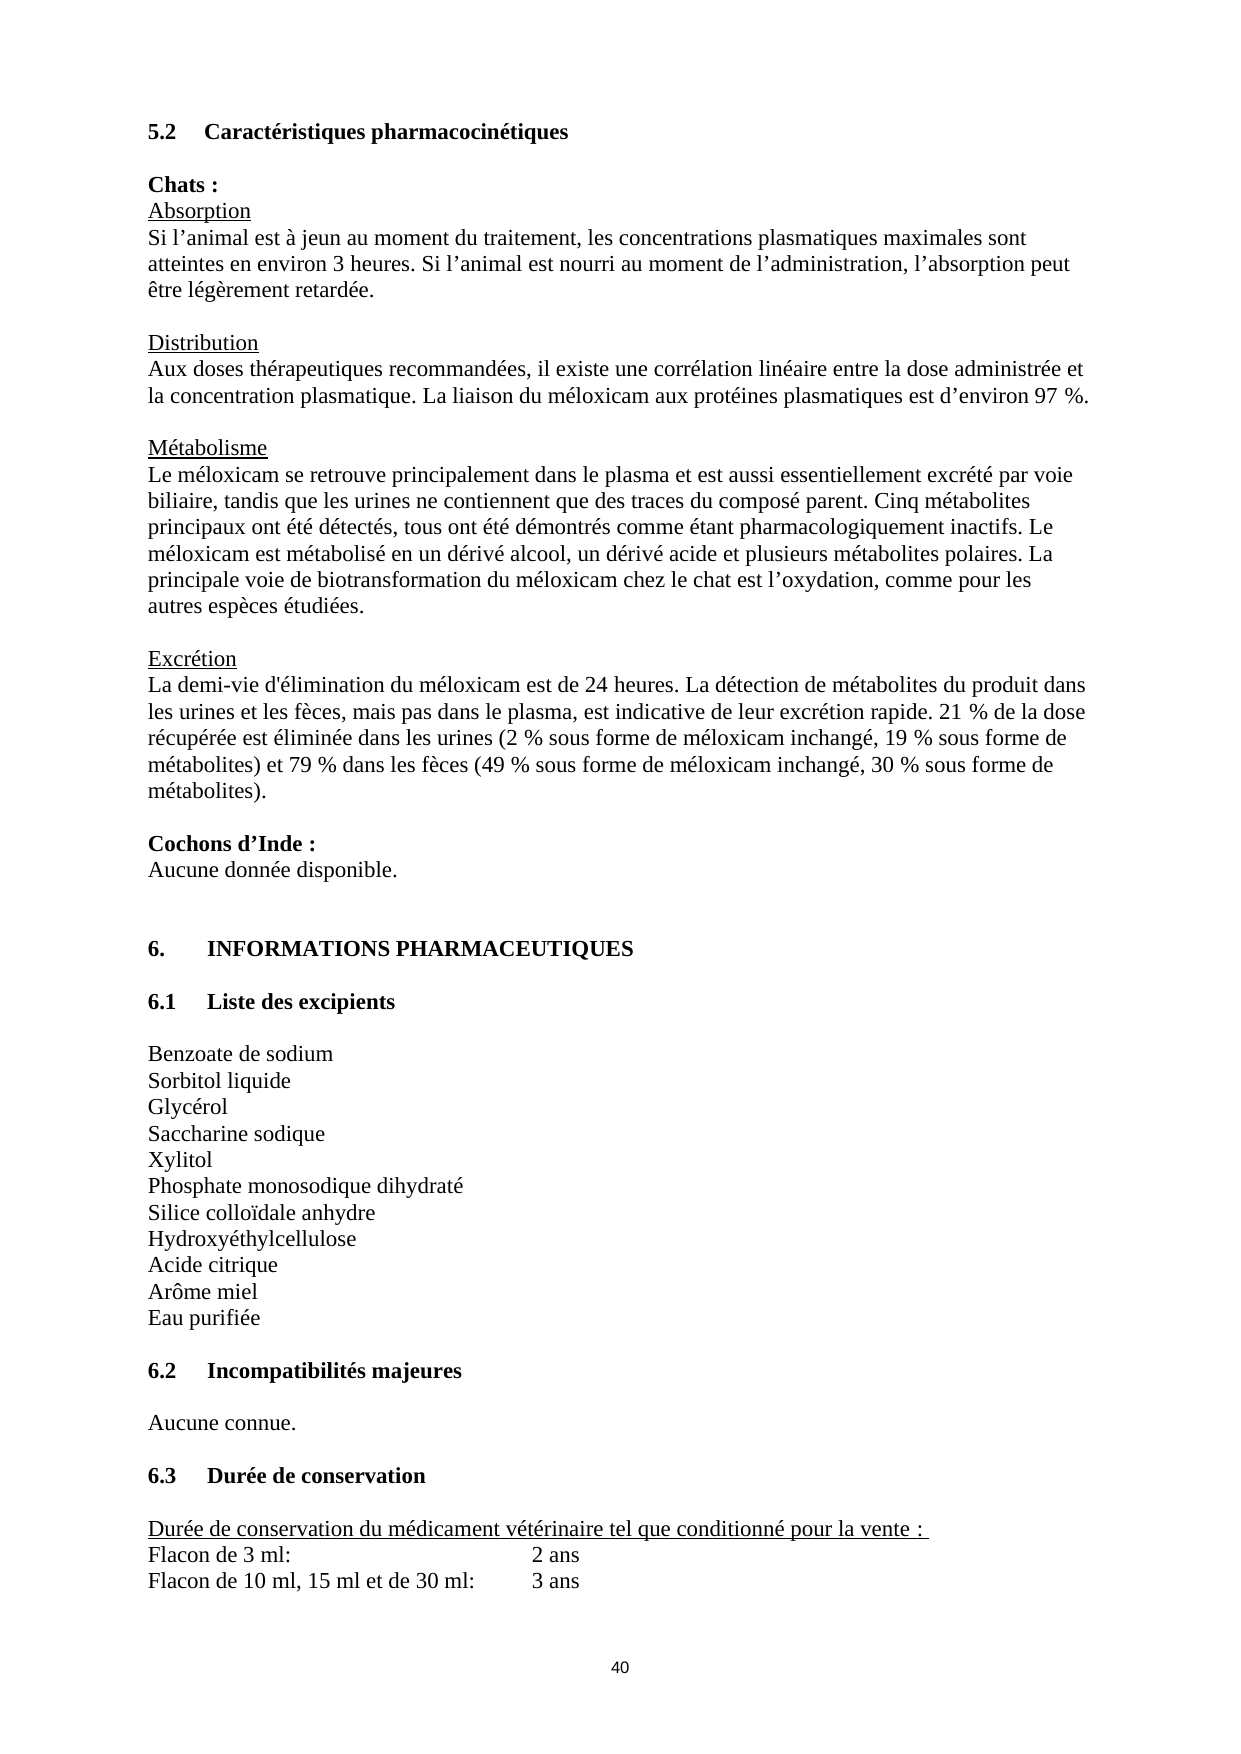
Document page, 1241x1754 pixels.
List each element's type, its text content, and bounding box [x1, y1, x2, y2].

text Chats : [148, 171, 1092, 197]
text Absorption [148, 197, 1092, 223]
text Aux doses thérapeutiques recommandées, il existe une corrélation linéaire entre la dose administrée et la concentration plasmatique. La liaison du méloxicam aux protéines plasmatiques est d’environ 97 %. [148, 355, 1092, 408]
text Phosphate monosodique dihydraté [148, 1172, 1092, 1199]
text Sorbitol liquide [148, 1067, 1092, 1093]
text Si l’animal est à jeun au moment du traitement, les concentrations plasmatiques maximales sont atteintes en environ 3 heures. Si l’animal est nourri au moment de l’administration, l’absorption peut être légèrement retardée. [148, 223, 1092, 303]
text Glycérol [148, 1093, 1092, 1119]
text Le méloxicam se retrouve principalement dans le plasma et est aussi essentiellement excrété par voie biliaire, tandis que les urines ne contiennent que des traces du composé parent. Cinq métabolites principaux ont été détectés, tous ont été démontrés comme étant pharmacologiquement inactifs. Le méloxicam est métabolisé en un dérivé alcool, un dérivé acide et plusieurs métabolites polaires. La principale voie de biotransformation du méloxicam chez le chat est l’oxydation, comme pour les autres espèces étudiées. [148, 461, 1092, 619]
text Durée de conservation du médicament vétérinaire tel que conditionné pour la vente : [148, 1515, 1092, 1541]
text Aucune connue. [148, 1409, 1092, 1436]
text Benzoate de sodium [148, 1041, 1092, 1067]
text Aucune donnée disponible. [148, 856, 1092, 882]
text Excrétion [148, 645, 1092, 672]
text Hydroxyéthylcellulose [148, 1225, 1092, 1251]
text Flacon de 10 ml, 15 ml et de 30 ml: 3 ans [148, 1568, 1092, 1594]
text Saccharine sodique [148, 1119, 1092, 1146]
text 5.2 Caractéristiques pharmacocinétiques [148, 118, 1092, 144]
text Distribution [148, 329, 1092, 355]
text Arôme miel [148, 1278, 1092, 1304]
text 6. INFORMATIONS PHARMACEUTIQUES [148, 935, 1092, 961]
text La demi-vie d'élimination du méloxicam est de 24 heures. La détection de métabolites du produit dans les urines et les fèces, mais pas dans le plasma, est indicative de leur excrétion rapide. 21 % de la dose récupérée est éliminée dans les urines (2 % sous forme de méloxicam inchangé, 19 % sous forme de métabolites) et 79 % dans les fèces (49 % sous forme de méloxicam inchangé, 30 % sous forme de métabolites). [148, 672, 1092, 803]
text Cochons d’Inde : [148, 830, 1092, 856]
text Flacon de 3 ml: 2 ans [148, 1541, 1092, 1568]
text Métabolisme [148, 434, 1092, 461]
text Eau purifiée [148, 1304, 1092, 1330]
text Xylitol [148, 1146, 1092, 1172]
text 6.1 Liste des excipients [148, 988, 1092, 1014]
text Silice colloïdale anhydre [148, 1199, 1092, 1225]
text 6.2 Incompatibilités majeures [148, 1357, 1092, 1383]
text Acide citrique [148, 1251, 1092, 1278]
text 6.3 Durée de conservation [148, 1462, 1092, 1488]
